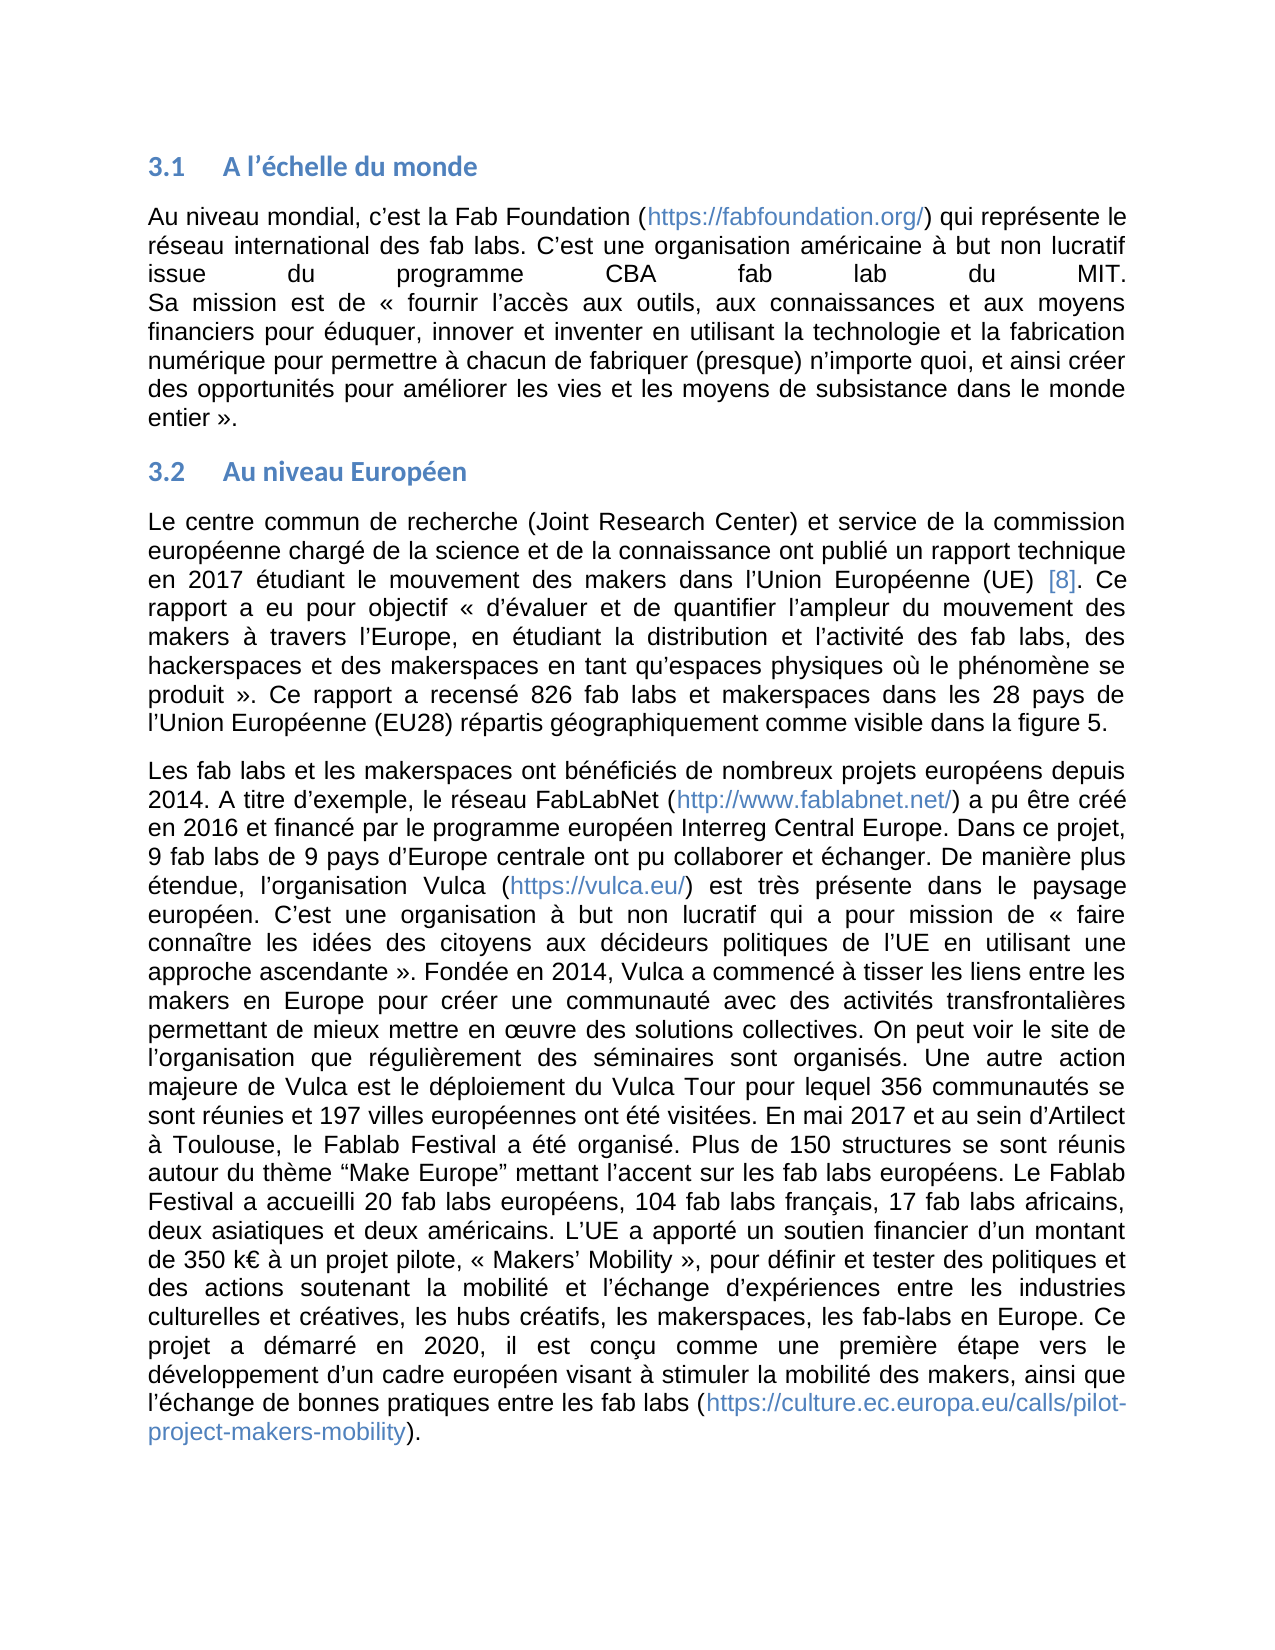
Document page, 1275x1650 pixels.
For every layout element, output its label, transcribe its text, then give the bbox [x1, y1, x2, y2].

subtitle 3.2 Au niveau Européen [148, 453, 1127, 488]
text Au niveau mondial, c’est la Fab Foundation (https://fabfoundation.org/) qui représente le réseau international des fab labs. C’est une organisation américaine à but non lucratif issue du programme CBA fab lab du MIT. Sa mission est de « fournir l’accès aux outils, aux connaissances et aux moyens financiers pour éduquer, innover et inventer en utilisant la technologie et la fabrication numérique pour permettre à chacun de fabriquer (presque) n’importe quoi, et ainsi créer des opportunités pour améliorer les vies et les moyens de subsistance dans le monde entier ». [148, 202, 1127, 432]
text Le centre commun de recherche (Joint Research Center) et service de la commission européenne chargé de la science et de la connaissance ont publié un rapport technique en 2017 étudiant le mouvement des makers dans l’Union Européenne (UE) [8]. Ce rapport a eu pour objectif « d’évaluer et de quantifier l’ampleur du mouvement des makers à travers l’Europe, en étudiant la distribution et l’activité des fab labs, des hackerspaces et des makerspaces en tant qu’espaces physiques où le phénomène se produit ». Ce rapport a recensé 826 fab labs et makerspaces dans les 28 pays de l’Union Européenne (EU28) répartis géographiquement comme visible dans la figure 5. [148, 507, 1127, 737]
subtitle 3.1 A l’échelle du monde [148, 148, 1127, 183]
text Les fab labs et les makerspaces ont bénéficiés de nombreux projets européens depuis 2014. A titre d’exemple, le réseau FabLabNet (http://www.fablabnet.net/) a pu être créé en 2016 et financé par le programme européen Interreg Central Europe. Dans ce projet, 9 fab labs de 9 pays d’Europe centrale ont pu collaborer et échanger. De manière plus étendue, l’organisation Vulca (https://vulca.eu/) est très présente dans le paysage européen. C’est une organisation à but non lucratif qui a pour mission de « faire connaître les idées des citoyens aux décideurs politiques de l’UE en utilisant une approche ascendante ». Fondée en 2014, Vulca a commencé à tisser les liens entre les makers en Europe pour créer une communauté avec des activités transfrontalières permettant de mieux mettre en œuvre des solutions collectives. On peut voir le site de l’organisation que régulièrement des séminaires sont organisés. Une autre action majeure de Vulca est le déploiement du Vulca Tour pour lequel 356 communautés se sont réunies et 197 villes européennes ont été visitées. En mai 2017 et au sein d’Artilect à Toulouse, le Fablab Festival a été organisé. Plus de 150 structures se sont réunis autour du thème “Make Europe” mettant l’accent sur les fab labs européens. Le Fablab Festival a accueilli 20 fab labs européens, 104 fab labs français, 17 fab labs africains, deux asiatiques et deux américains. L’UE a apporté un soutien financier d’un montant de 350 k€ à un projet pilote, « Makers’ Mobility », pour définir et tester des politiques et des actions soutenant la mobilité et l’échange d’expériences entre les industries culturelles et créatives, les hubs créatifs, les makerspaces, les fab-labs en Europe. Ce projet a démarré en 2020, il est conçu comme une première étape vers le développement d’un cadre européen visant à stimuler la mobilité des makers, ainsi que l’échange de bonnes pratiques entre les fab labs (https://culture.ec.europa.eu/calls/pilot-project-makers-mobility). [148, 756, 1127, 1446]
